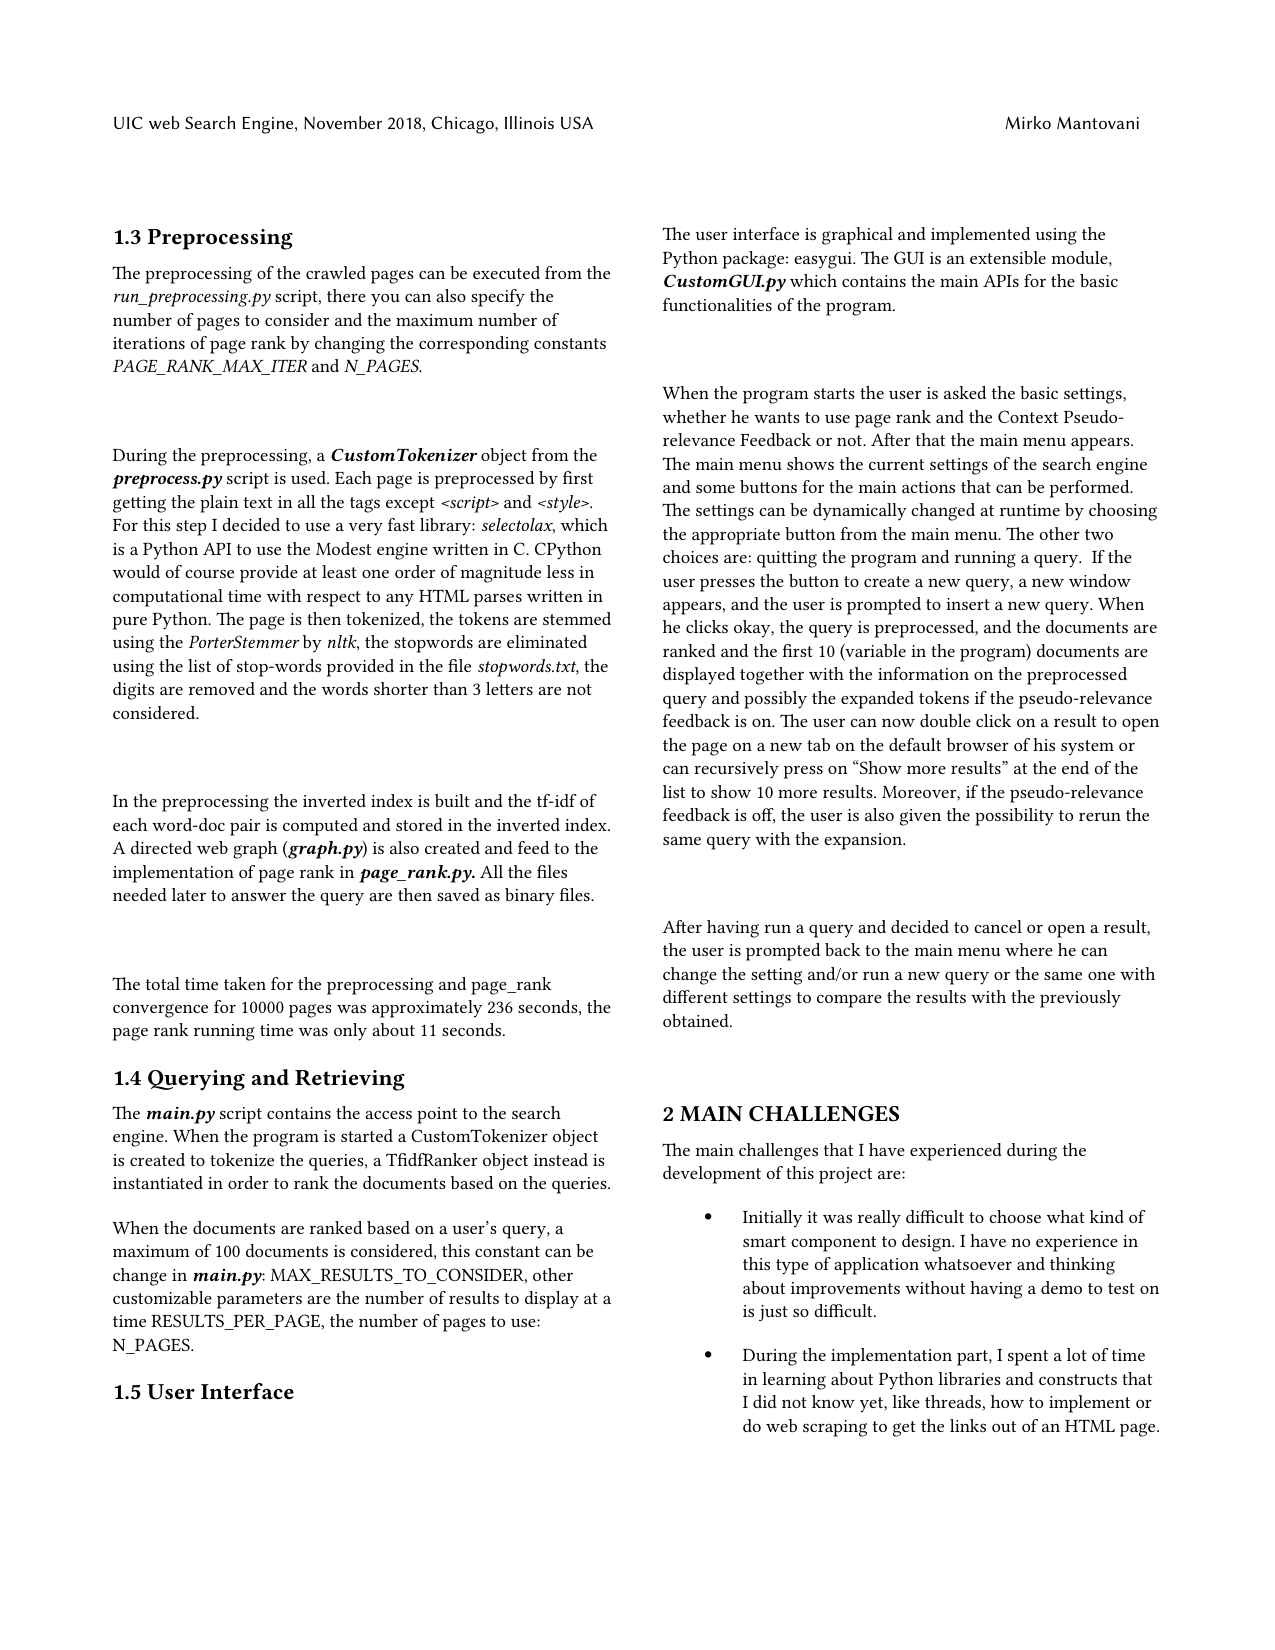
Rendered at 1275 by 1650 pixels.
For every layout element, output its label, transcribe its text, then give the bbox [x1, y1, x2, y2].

text After having run a query and decided to cancel or open a result, the user is prompted back to the main menu where he can change the setting and/or run a new query or the same one with different settings to compare the results with the previously obtained. [662, 917, 1162, 1032]
text The total time taken for the preprocessing and page_rank convergence for 10000 pages was approximately 236 seconds, the page rank running time was only about 11 seconds. [112, 973, 612, 1041]
text During the preprocessing, a CustomTokenizer object from the preprocess.py script is used. Each page is preprocessed by first getting the plain text in all the tags except <script> and <style>. For this step I decided to use a very fast library: selectolax, which is a Python API to use the Modest engine written in C. CPython would of course provide at least one order of magnitude less in computational time with respect to any HTML parses written in pure Python. The page is then tokenized, the tokens are stemmed using the PorterStemmer by nltk, the stopwords are eliminated using the list of stop-words provided in the file stopwords.txt, the digits are removed and the words shorter than 3 letters are not considered. [112, 444, 612, 724]
text The user interface is graphical and implemented using the Python package: easygui. The GUI is an extensible module, CustomGUI.py which contains the main APIs for the basic functionalities of the program. [662, 224, 1162, 316]
text 1.4 Querying and Retrieving [112, 1064, 612, 1091]
text 2 MAIN CHALLENGES [662, 1101, 1162, 1127]
text 1.3 Preprocessing [112, 224, 612, 250]
text 1.5 User Interface [112, 1379, 612, 1405]
text When the documents are ranked based on a user’s query, a maximum of 100 documents is considered, this constant can be change in main.py: MAX_RESULTS_TO_CONSIDER, other customizable parameters are the number of results to display at a time RESULTS_PER_PAGE, the number of pages to use: N_PAGES. [112, 1217, 612, 1356]
text When the program starts the user is asked the basic settings, whether he wants to use page rank and the Context Pseudo-relevance Feedback or not. After that the main menu appears. The main menu shows the current settings of the search engine and some buttons for the main actions that can be performed. The settings can be dynamically changed at runtime by choosing the appropriate button from the main menu. The other two choices are: quitting the program and running a query. If the user presses the button to create a new query, a new window appears, and the user is prompted to insert a new query. When he clicks okay, the query is preprocessed, and the documents are ranked and the first 10 (variable in the program) documents are displayed together with the information on the preprocessed query and possibly the expanded tokens if the pseudo-relevance feedback is on. The user can now double click on a result to open the page on a new tab on the default browser of his system or can recursively press on “Show more results” at the end of the list to show 10 more results. Moreover, if the pseudo-relevance feedback is off, the user is also given the possibility to rerun the same query with the expansion. [662, 383, 1162, 849]
text The preprocessing of the crawled pages can be executed from the run_preprocessing.py script, there you can also specify the number of pages to consider and the maximum number of iterations of page rank by changing the corresponding constants PAGE_RANK_MAX_ITER and N_PAGES. [112, 262, 612, 377]
text The main.py script contains the access point to the search engine. When the program is started a CustomTokenizer object is created to tokenize the queries, a TfidfRanker object instead is instantiated in order to rank the documents based on the queries. [112, 1103, 612, 1194]
list Initially it was really difficult to choose what kind of smart component to design. I have no experience in this type of application whatsoever and thinking about improvements without having a demo to test on is just so difficult. [705, 1207, 1162, 1322]
text In the preprocessing the inverted index is built and the tf-idf of each word-doc pair is computed and stored in the inverted index. A directed web graph (graph.py) is also created and feed to the implementation of page rank in page_rank.py. All the files needed later to answer the query are then saved as binary files. [112, 791, 612, 906]
text The main challenges that I have experienced during the development of this project are: [662, 1139, 1162, 1184]
